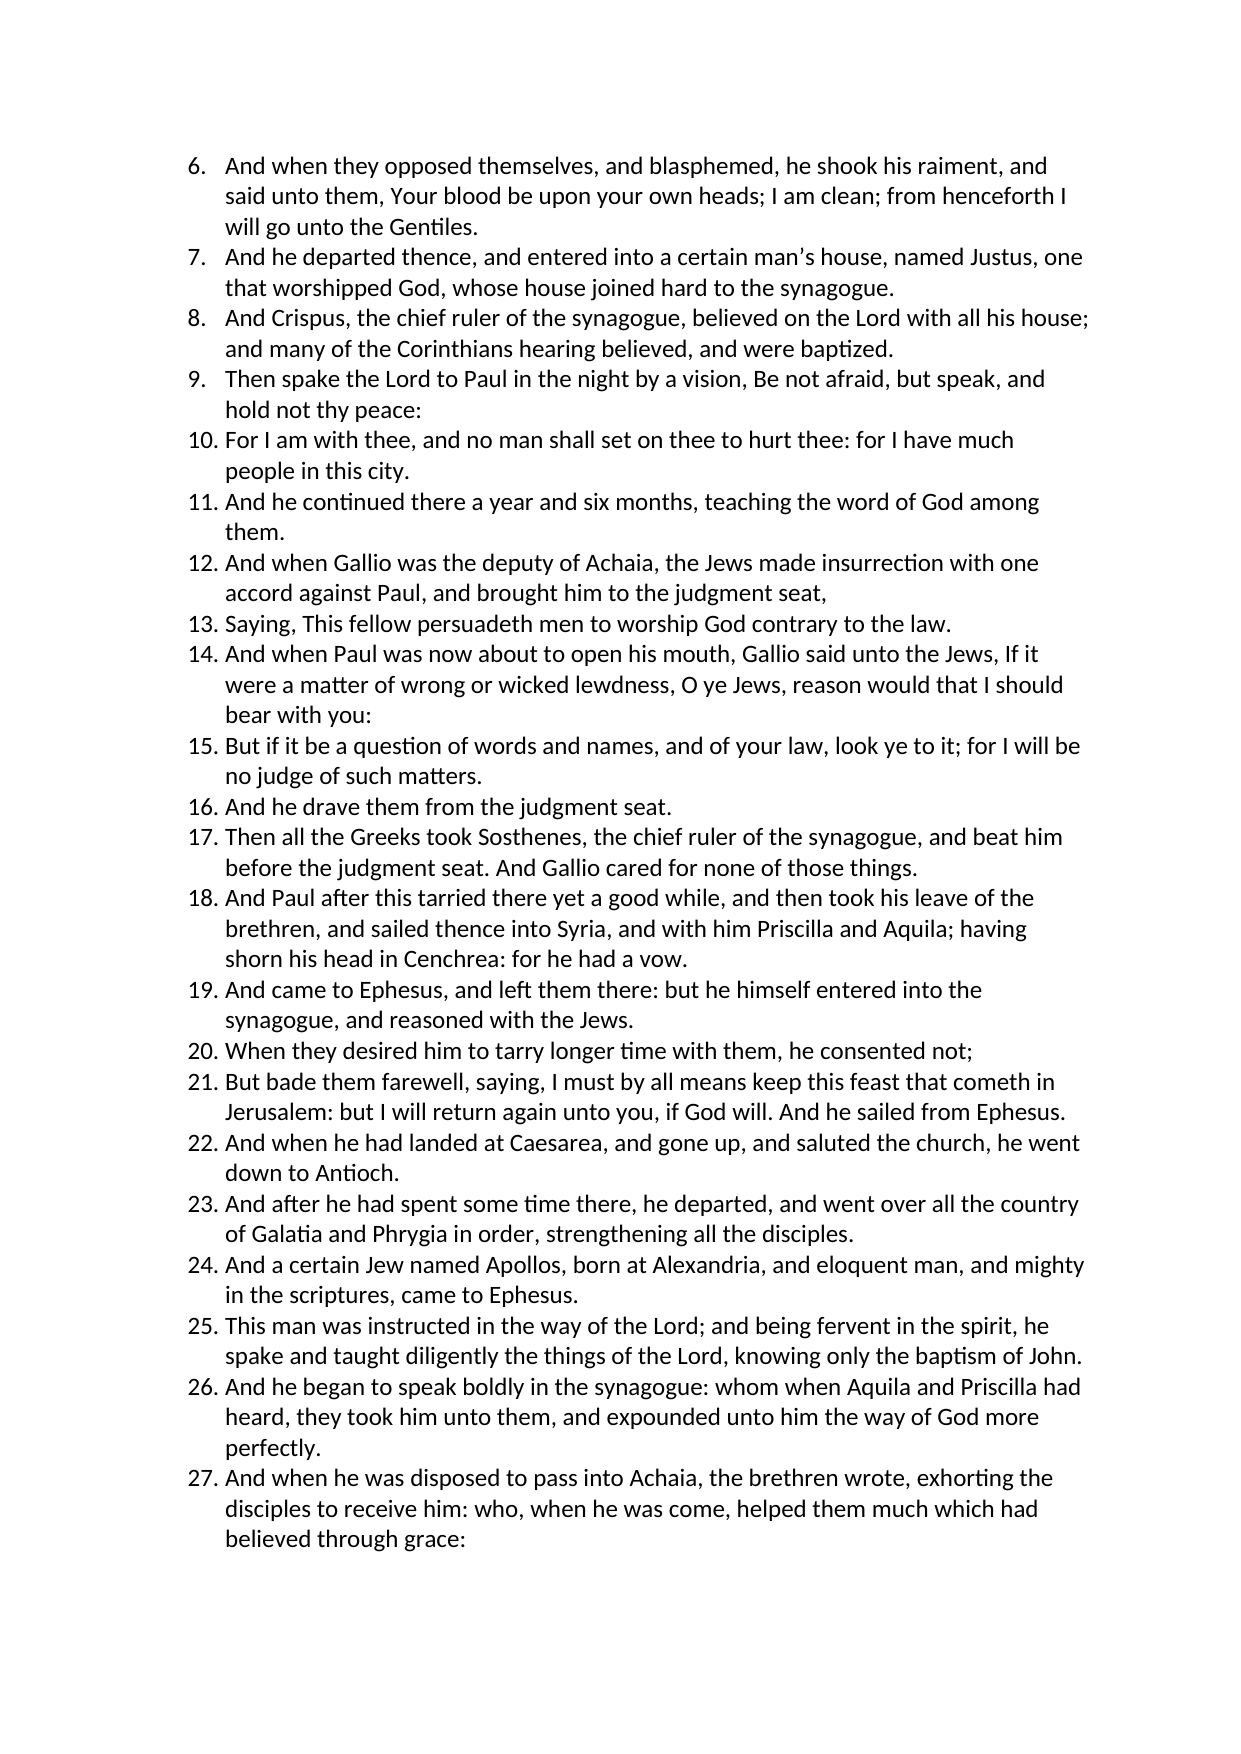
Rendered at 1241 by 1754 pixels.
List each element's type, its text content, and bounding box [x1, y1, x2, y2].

list And he drave them from the judgment seat. [187, 791, 1090, 821]
list And when Paul was now about to open his mouth, Gallio said unto the Jews, If it were a matter of wrong or wicked lewdness, O ye Jews, reason would that I should bear with you: [187, 638, 1090, 730]
list Then spake the Lord to Paul in the night by a vision, Be not afraid, but speak, and hold not thy peace: [187, 364, 1090, 425]
list And when he had landed at Caesarea, and gone up, and saluted the church, he went down to Antioch. [187, 1127, 1090, 1188]
list For I am with thee, and no man shall set on thee to hurt thee: for I have much people in this city. [187, 425, 1090, 486]
list Saying, This fellow persuadeth men to worship God contrary to the law. [187, 608, 1090, 638]
list And he began to speak boldly in the synagogue: whom when Aquila and Priscilla had heard, they took him unto them, and expounded unto him the way of God more perfectly. [187, 1371, 1090, 1462]
list And he continued there a year and six months, teaching the word of God among them. [187, 486, 1090, 547]
list And came to Ephesus, and left them there: but he himself entered into the synagogue, and reasoned with the Jews. [187, 974, 1090, 1035]
list But bade them farewell, saying, I must by all means keep this feast that cometh in Jerusalem: but I will return again unto you, if God will. And he sailed from Ephesus. [187, 1066, 1090, 1127]
list But if it be a question of words and names, and of your law, look ye to it; for I will be no judge of such matters. [187, 730, 1090, 791]
list Then all the Greeks took Sosthenes, the chief ruler of the synagogue, and beat him before the judgment seat. And Gallio cared for none of those things. [187, 821, 1090, 882]
list And he departed thence, and entered into a certain man’s house, named Justus, one that worshipped God, whose house joined hard to the synagogue. [187, 242, 1090, 303]
list And Crispus, the chief ruler of the synagogue, believed on the Lord with all his house; and many of the Corinthians hearing believed, and were baptized. [187, 303, 1090, 364]
list This man was instructed in the way of the Lord; and being fervent in the spirit, he spake and taught diligently the things of the Lord, knowing only the baptism of John. [187, 1310, 1090, 1371]
list And when Gallio was the deputy of Achaia, the Jews made insurrection with one accord against Paul, and brought him to the judgment seat, [187, 547, 1090, 608]
list And when he was disposed to pass into Achaia, the brethren wrote, exhorting the disciples to receive him: who, when he was come, helped them much which had believed through grace: [187, 1462, 1090, 1554]
list And a certain Jew named Apollos, born at Alexandria, and eloquent man, and mighty in the scriptures, came to Ephesus. [187, 1249, 1090, 1310]
list When they desired him to tarry longer time with them, he consented not; [187, 1035, 1090, 1066]
list And Paul after this tarried there yet a good while, and then took his leave of the brethren, and sailed thence into Syria, and with him Priscilla and Aquila; having shorn his head in Cenchrea: for he had a vow. [187, 882, 1090, 974]
list And after he had spent some time there, he departed, and went over all the country of Galatia and Phrygia in order, strengthening all the disciples. [187, 1188, 1090, 1249]
list And when they opposed themselves, and blasphemed, he shook his raiment, and said unto them, Your blood be upon your own heads; I am clean; from henceforth I will go unto the Gentiles. [187, 150, 1090, 242]
